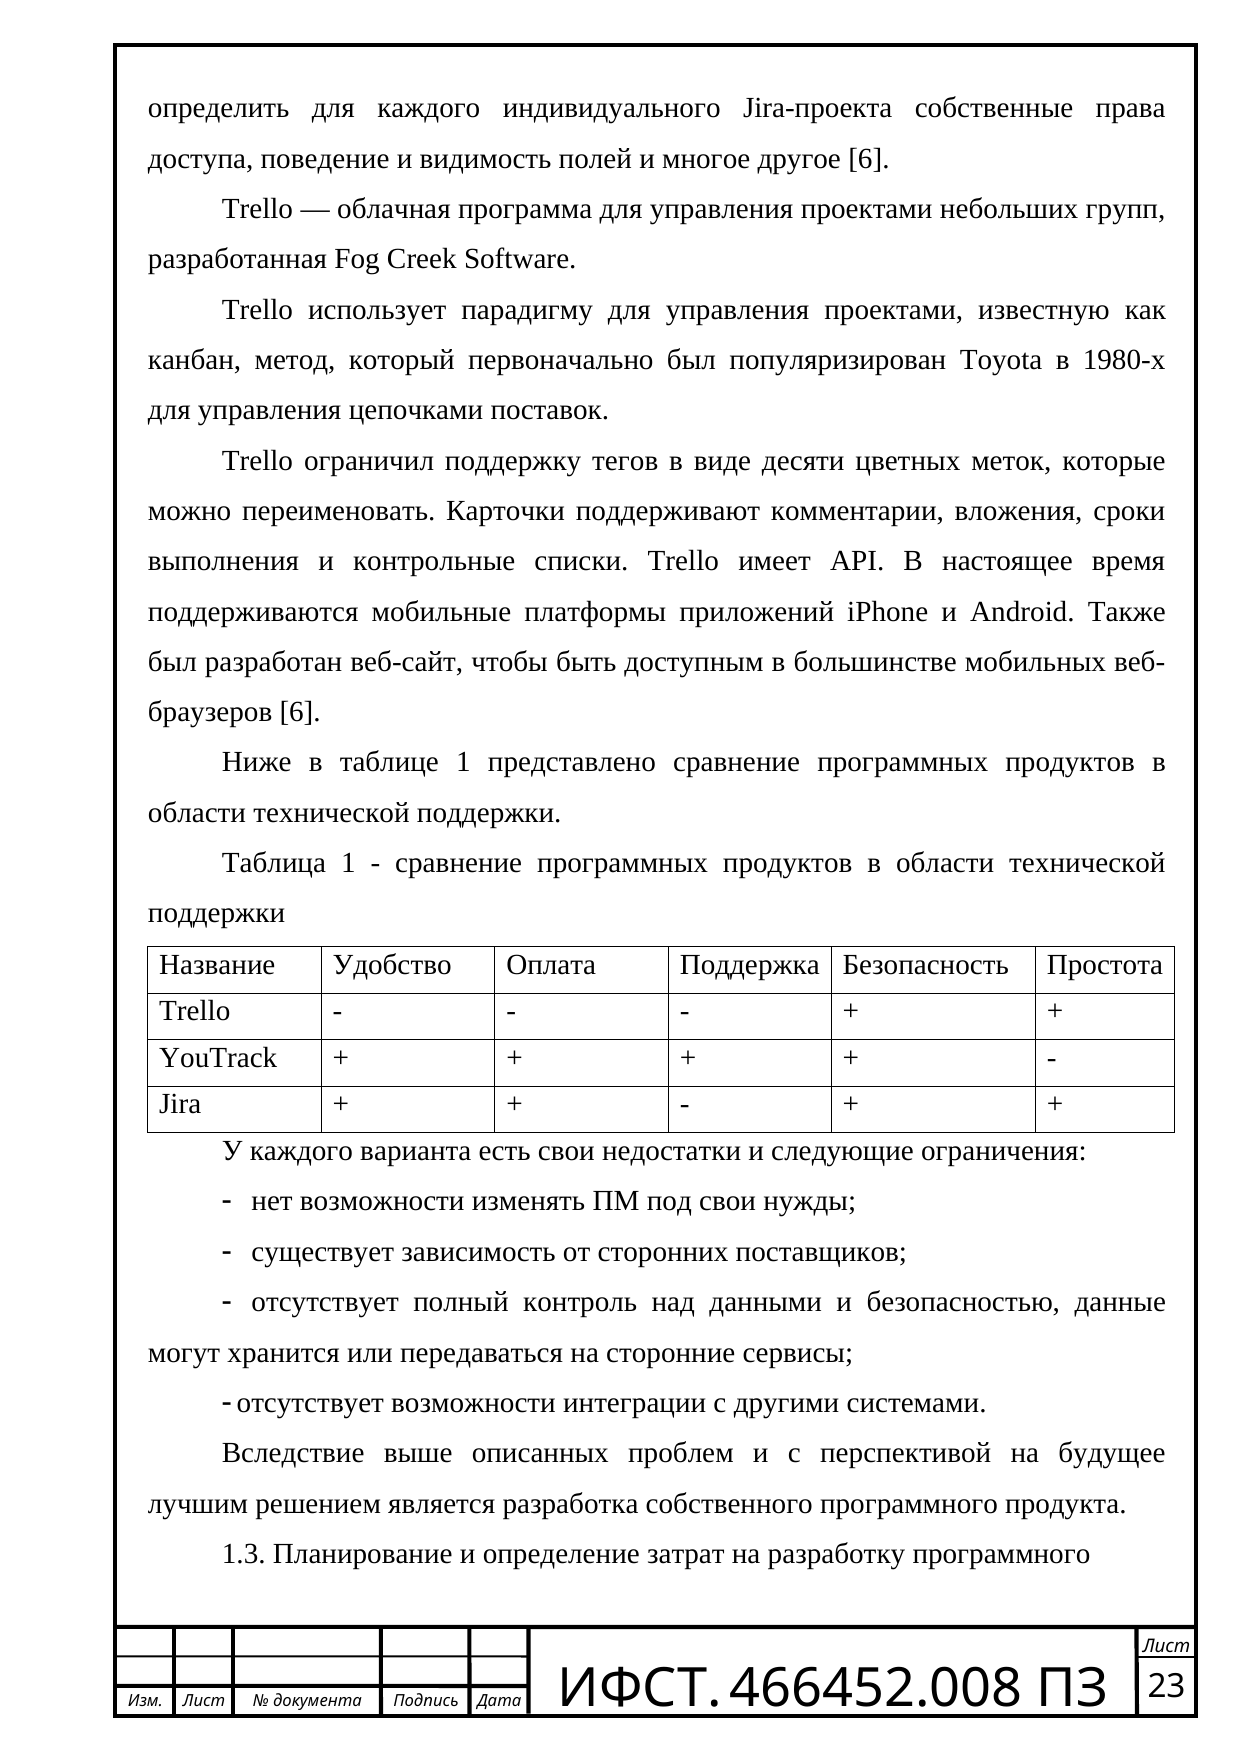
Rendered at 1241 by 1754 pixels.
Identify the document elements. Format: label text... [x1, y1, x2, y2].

table_cell + [832, 1087, 1035, 1132]
text Ниже в таблице 1 представлено сравнение программных продуктов в области технической поддержки. [148, 744, 1167, 828]
text Trello ограничил поддержку тегов в виде десяти цветных меток, которые можно переименовать. Карточки поддерживают комментарии, вложения, сроки выполнения и контрольные списки. Trello имеет API. В настоящее время поддерживаются мобильные платформы приложений iPhone и Android. Также был разработан веб-сайт, чтобы быть доступным в большинстве мобильных веб-браузеров [6]. [148, 443, 1167, 728]
table_header Безопасность [832, 947, 1035, 992]
text 1.3. Планирование и определение затрат на разработку программного [148, 1536, 1167, 1569]
table_cell + [322, 1040, 494, 1086]
table_cell + [495, 1087, 668, 1132]
table_cell - [322, 994, 494, 1039]
table_header Удобство [322, 947, 494, 992]
table_header Оплата [495, 947, 668, 992]
list отсутствует полный контроль над данными и безопасностью, данные могут хранится или передаваться на сторонние сервисы; [148, 1284, 1167, 1368]
table_header Название [148, 947, 321, 992]
list отсутствует возможности интеграции с другими системами. [148, 1385, 1167, 1419]
table_cell Trello [148, 994, 321, 1039]
table_header Простота [1036, 947, 1174, 992]
table_cell + [495, 1040, 668, 1086]
table_cell + [322, 1087, 494, 1132]
table_cell - [669, 994, 831, 1039]
table_cell - [669, 1087, 831, 1132]
table_cell Jira [148, 1087, 321, 1132]
text Таблица 1 - сравнение программных продуктов в области технической поддержки [148, 845, 1167, 929]
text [148, 91, 1167, 174]
table_cell + [669, 1040, 831, 1086]
table_cell + [832, 1040, 1035, 1086]
text Trello — облачная программа для управления проектами небольших групп, разработанная Fog Creek Software. [148, 191, 1167, 275]
list нет возможности изменять ПМ под свои нужды; [148, 1183, 1167, 1217]
table_cell - [495, 994, 668, 1039]
table_cell YouTrack [148, 1040, 321, 1086]
text Вследствие выше описанных проблем и с перспективой на будущее лучшим решением является разработка собственного программного продукта. [148, 1435, 1167, 1519]
text У каждого варианта есть свои недостатки и следующие ограничения: [148, 1133, 1167, 1167]
table_cell - [1036, 1040, 1174, 1086]
text Trello использует парадигму для управления проектами, известную как канбан, метод, который первоначально был популяризирован Toyota в 1980-х для управления цепочками поставок. [148, 292, 1167, 426]
table_header Поддержка [669, 947, 831, 992]
table_cell + [832, 994, 1035, 1039]
list существует зависимость от сторонних поставщиков; [148, 1234, 1167, 1267]
table_cell + [1036, 1087, 1174, 1132]
table_cell + [1036, 994, 1174, 1039]
